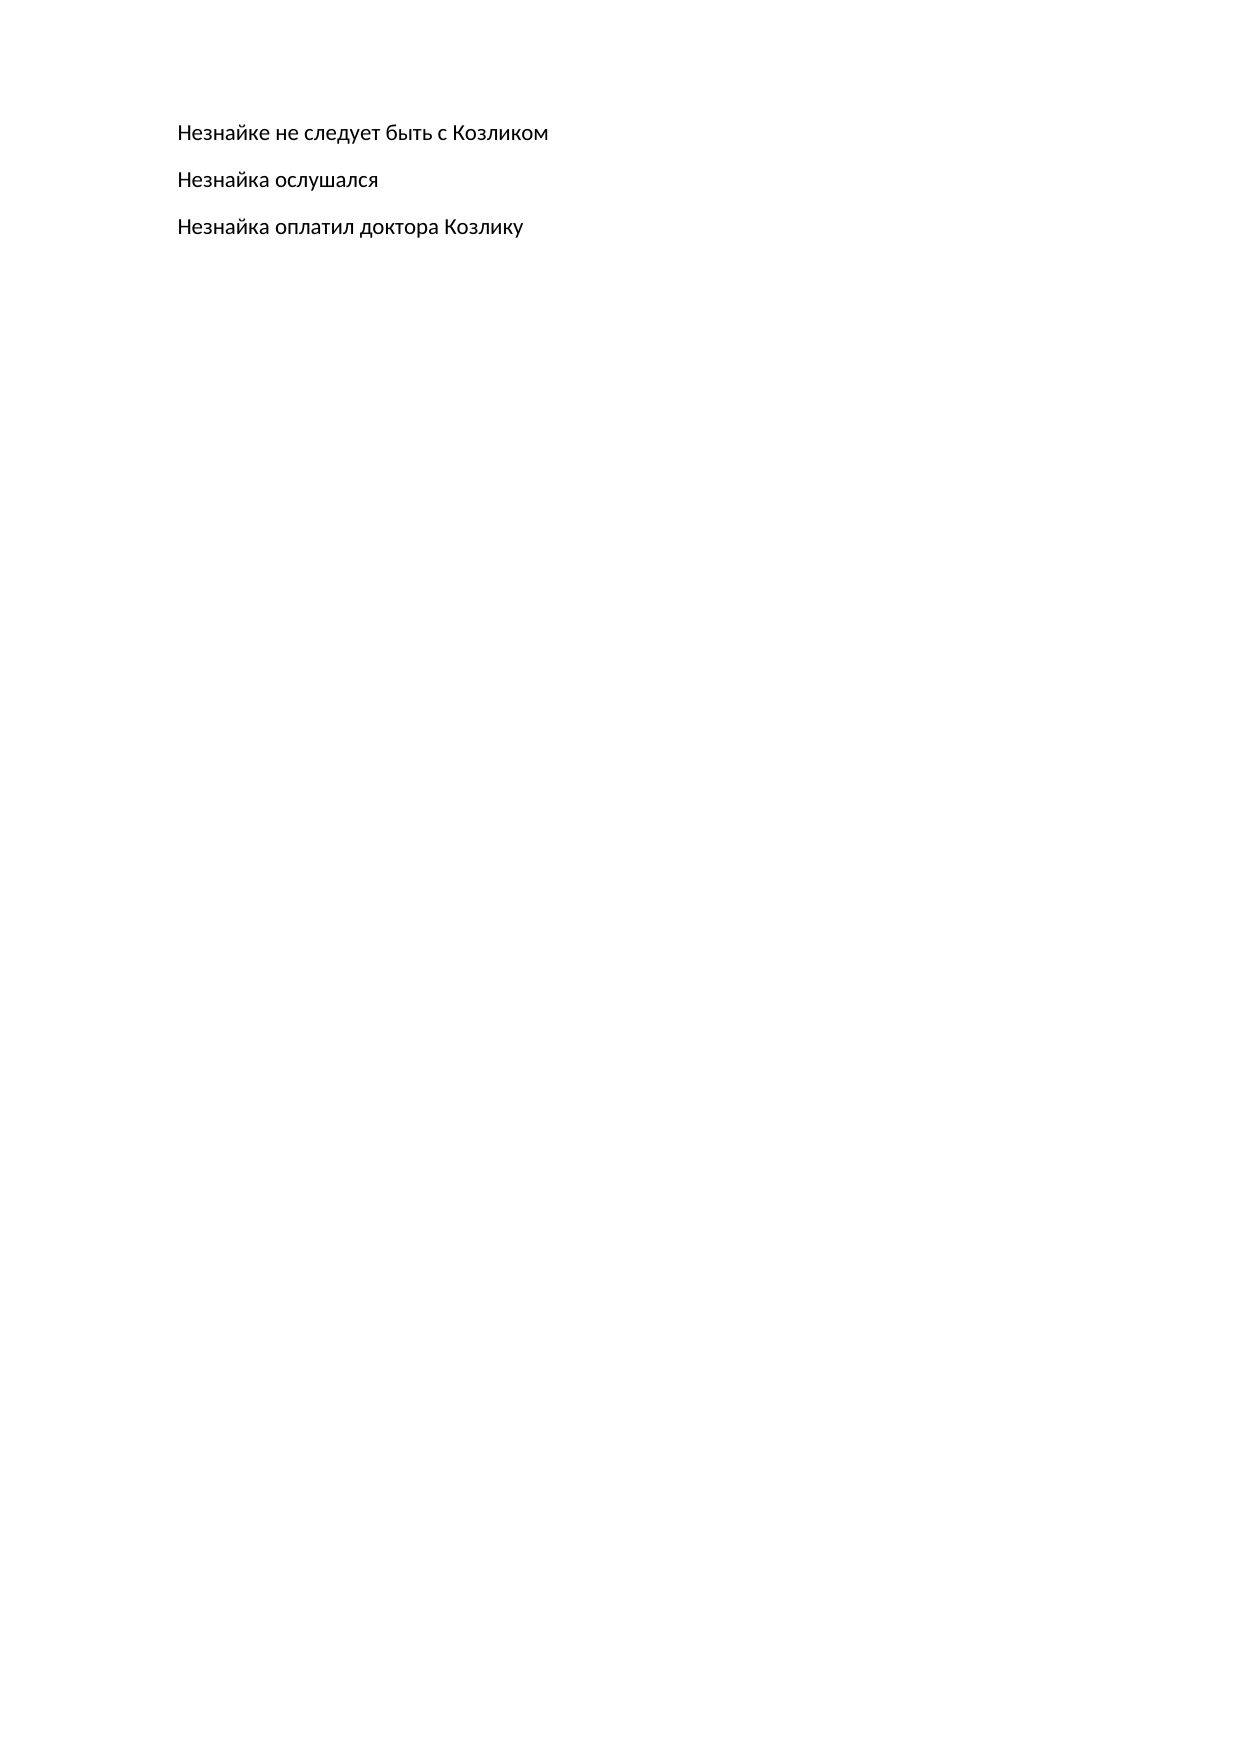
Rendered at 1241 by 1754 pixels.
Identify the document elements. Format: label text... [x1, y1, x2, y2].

text Незнайке не следует быть с Козликом [177, 118, 1152, 146]
text Незнайка оплатил доктора Козлику [177, 212, 1152, 240]
text Незнайка ослушался [177, 165, 1152, 193]
